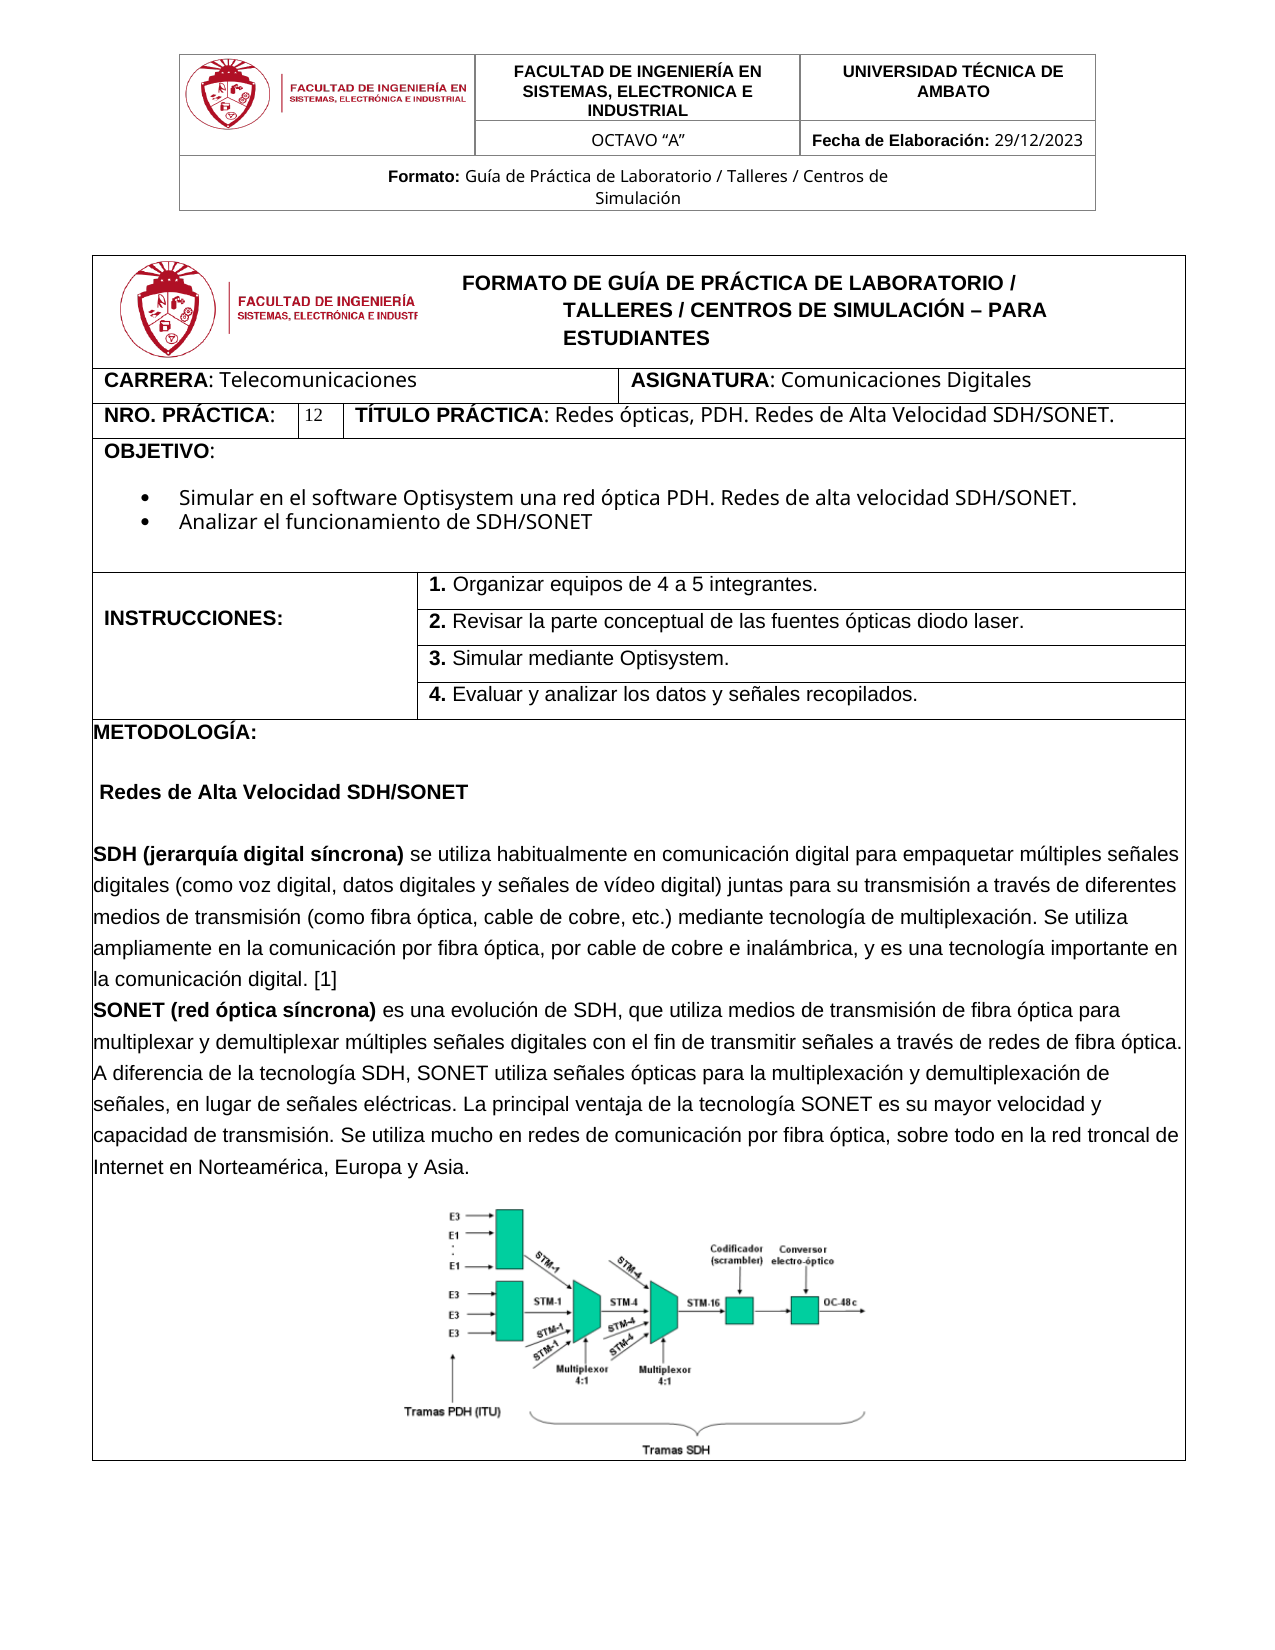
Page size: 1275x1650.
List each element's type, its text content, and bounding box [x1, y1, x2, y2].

table_cell 4. Evaluar y analizar los datos y señales recopilados. [418, 683, 1185, 718]
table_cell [93, 1178, 1185, 1459]
table_cell 12 [299, 404, 343, 438]
table_cell CARRERA: Telecomunicaciones [93, 369, 618, 403]
picture [180, 54, 469, 136]
table_cell INSTRUCCIONES: [93, 573, 417, 718]
table_cell ASIGNATURA: Comunicaciones Digitales [619, 369, 1185, 403]
table_cell 2. Revisar la parte conceptual de las fuentes ópticas diodo laser. [418, 610, 1185, 645]
picture [400, 1202, 878, 1460]
picture [114, 255, 418, 366]
table_header FORMATO DE GUÍA DE PRÁCTICA DE LABORATORIO / TALLERES / CENTROS DE SIMULACIÓN – PARA ESTUDIANTES [418, 256, 1185, 367]
table_cell OBJETIVO: Simular en el software Optisystem una red óptica PDH. Redes de alta velocidad SDH/SONET. Analizar el funcionamiento de SDH/SONET [93, 439, 1185, 572]
table_cell 3. Simular mediante Optisystem. [418, 646, 1185, 682]
table_cell 1. Organizar equipos de 4 a 5 integrantes. [418, 573, 1185, 608]
table_header [93, 256, 418, 367]
table_cell TÍTULO PRÁCTICA: Redes ópticas, PDH. Redes de Alta Velocidad SDH/SONET. [344, 404, 1185, 438]
table_cell NRO. PRÁCTICA: [93, 404, 298, 438]
